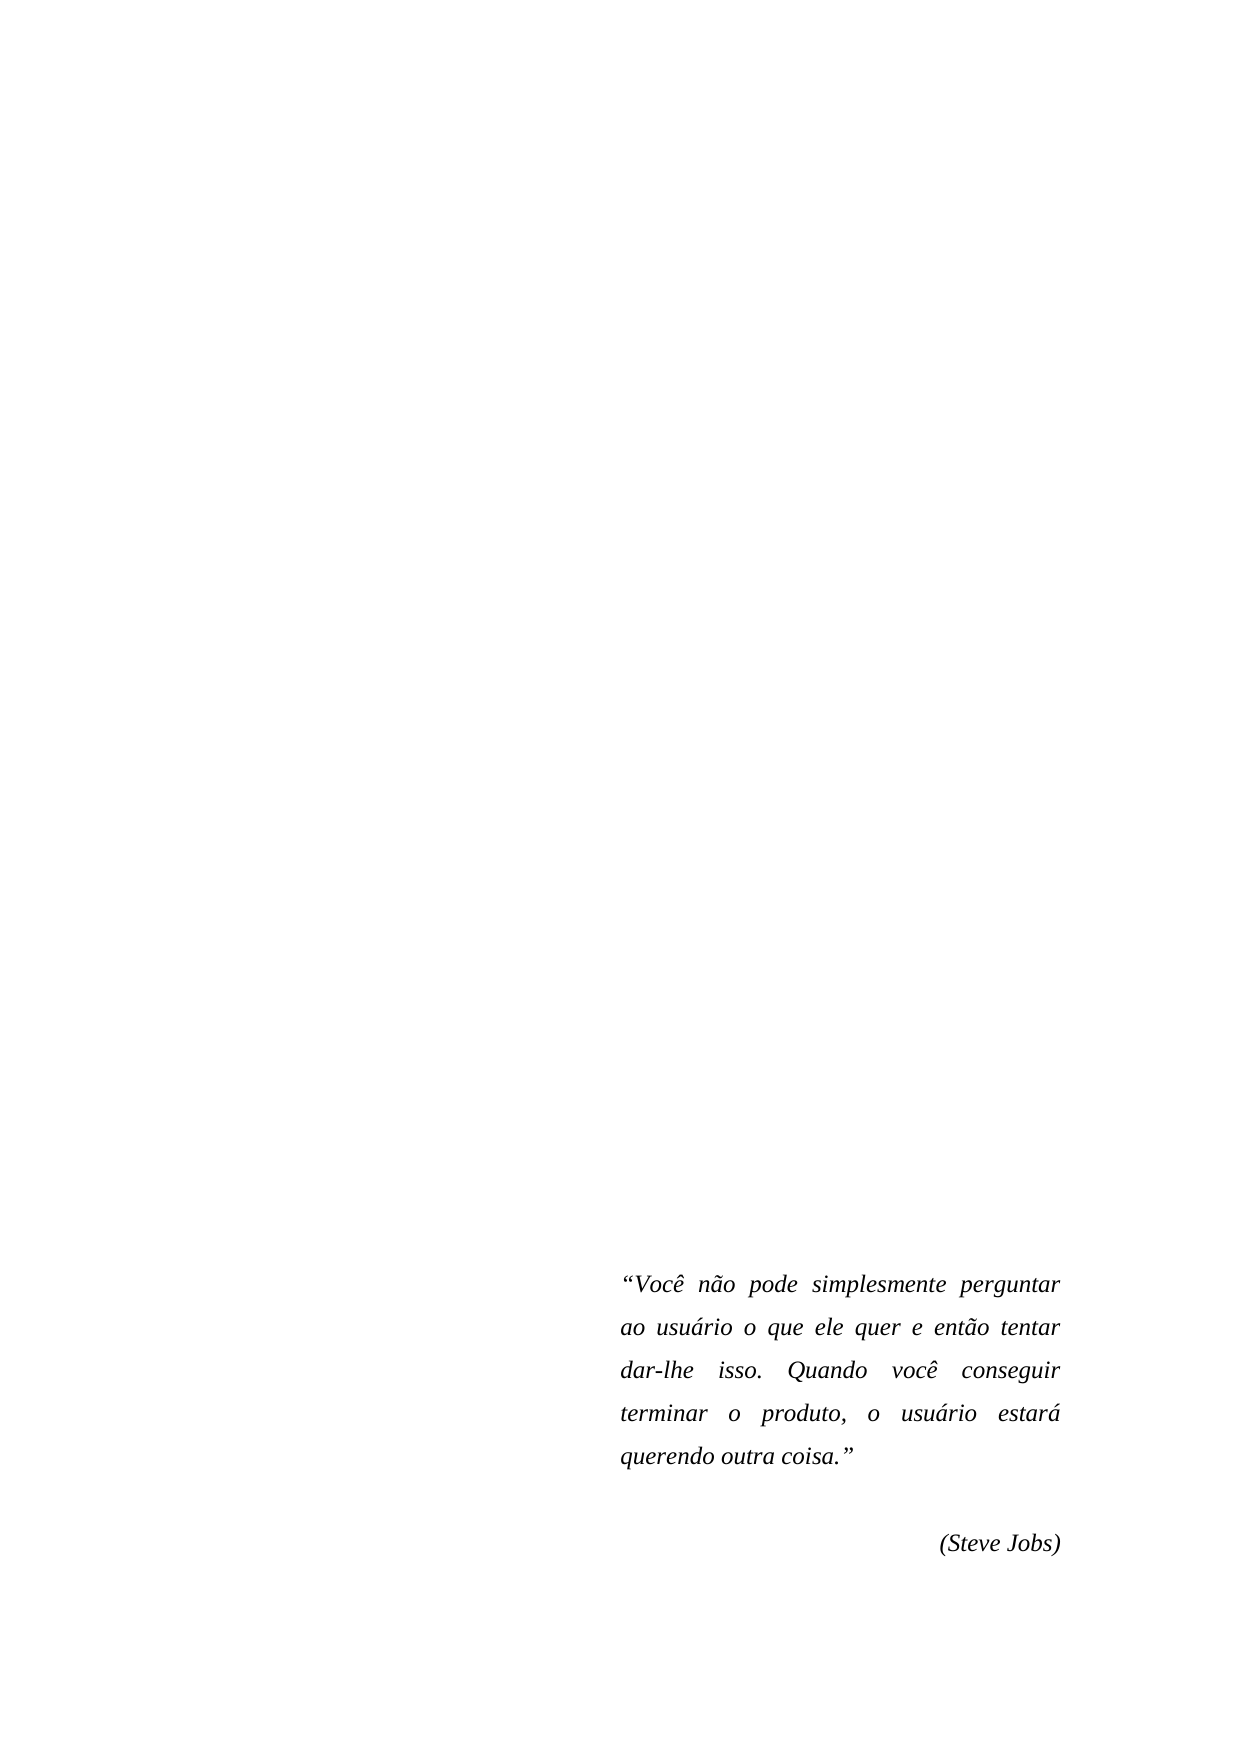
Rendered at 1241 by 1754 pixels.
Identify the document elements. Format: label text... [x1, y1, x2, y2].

text (Steve Jobs) [177, 1528, 1063, 1556]
text “Você não pode simplesmente perguntar ao usuário o que ele quer e então tentar dar-lhe isso. Quando você conseguir terminar o produto, o usuário estará querendo outra coisa.” [620, 1269, 1063, 1470]
